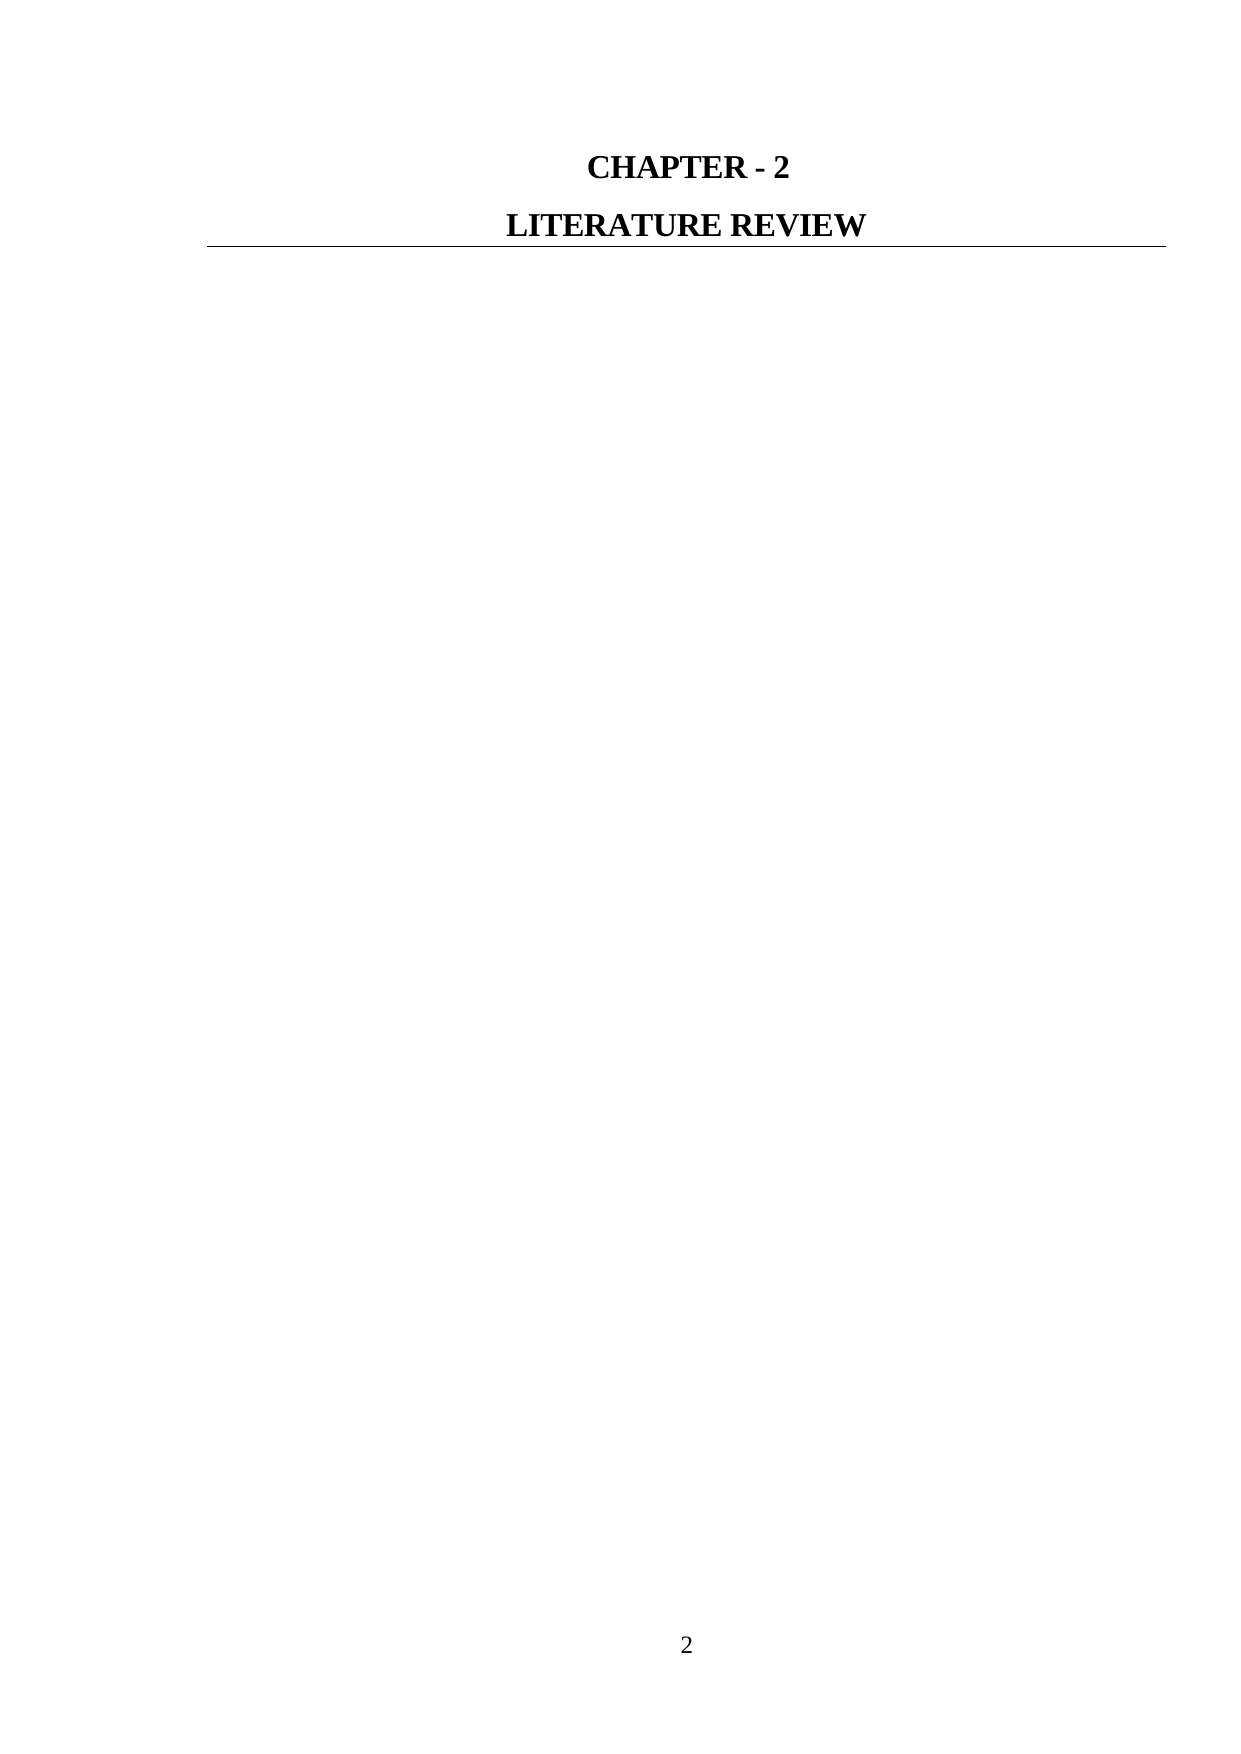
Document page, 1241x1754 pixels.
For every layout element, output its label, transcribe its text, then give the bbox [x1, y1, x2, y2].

subtitle LITERATURE REVIEW [207, 148, 1166, 246]
